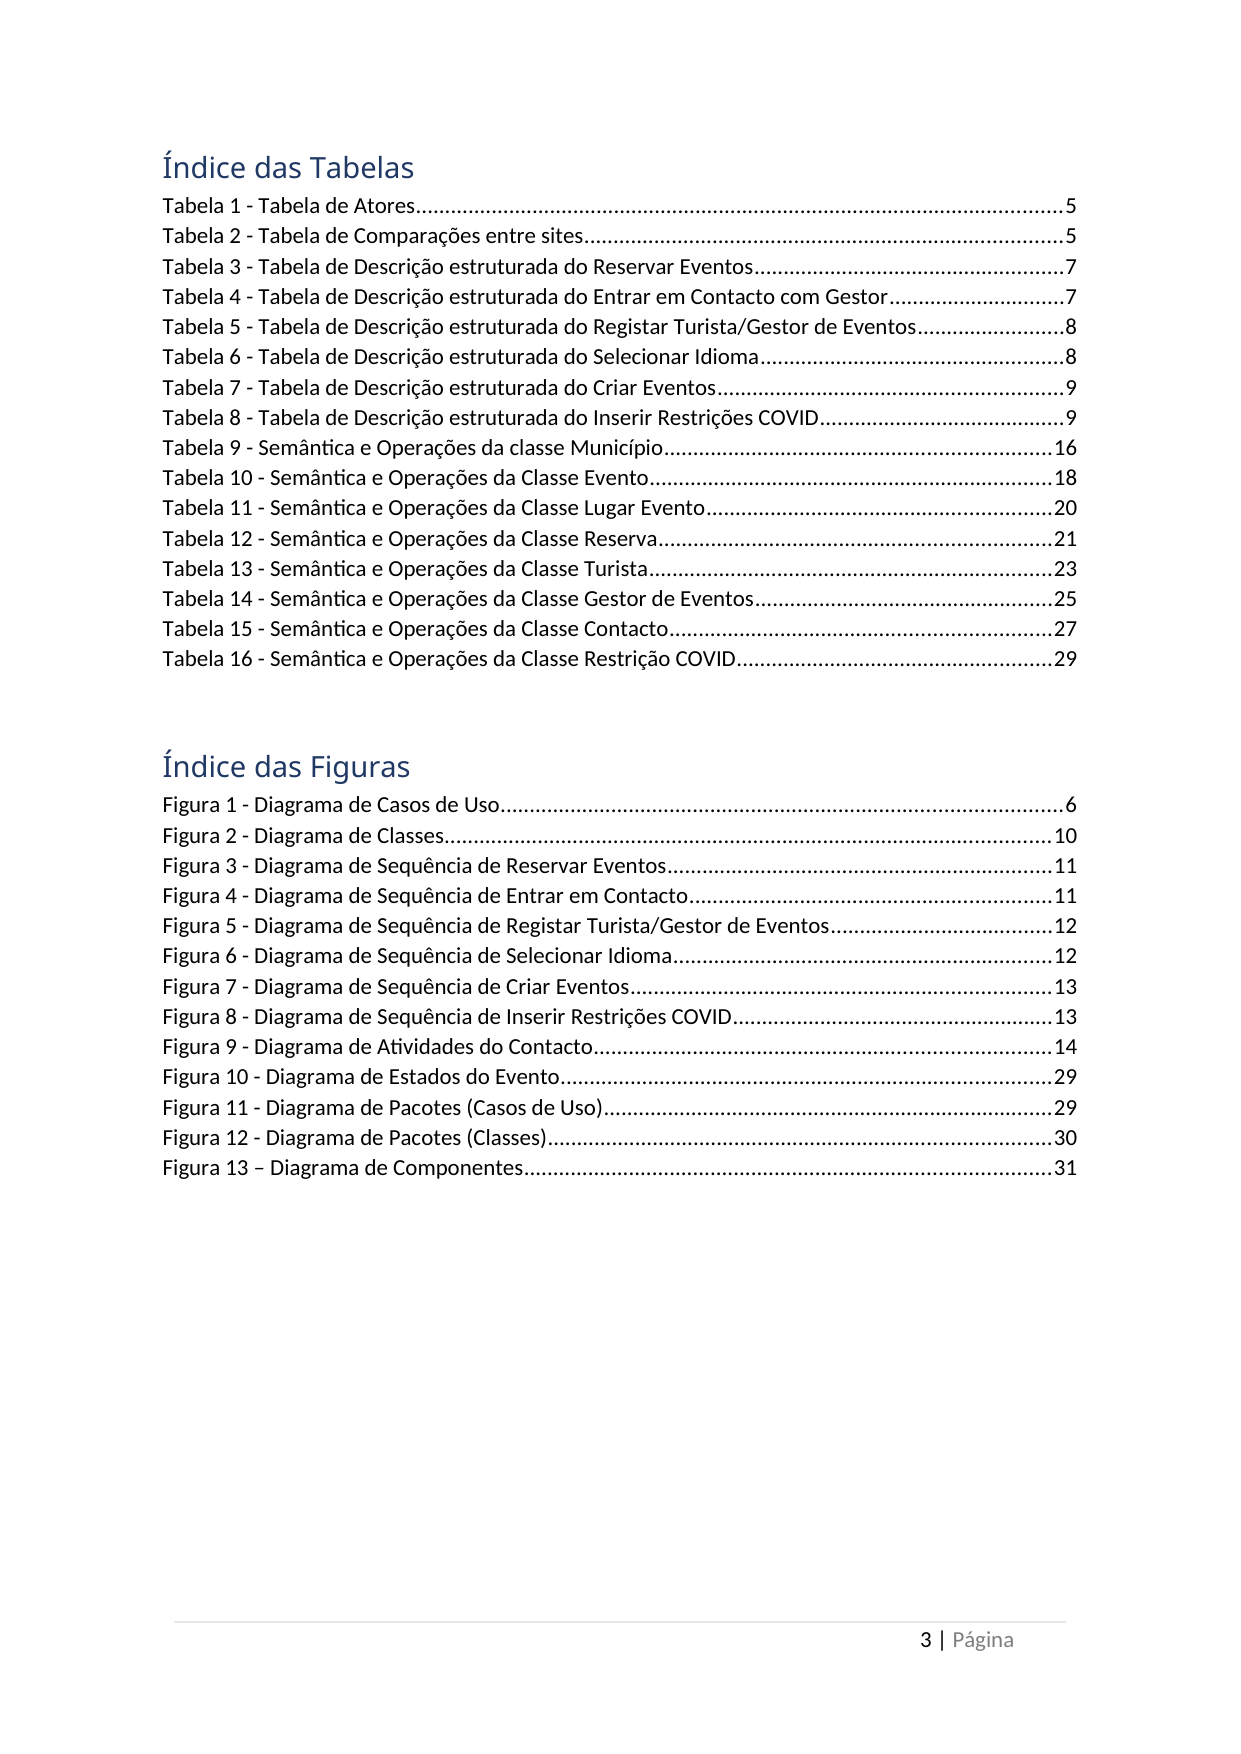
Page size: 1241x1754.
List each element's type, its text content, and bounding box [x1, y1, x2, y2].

text Figura 8 - Diagrama de Sequência de Inserir Restrições COVID 13 [162, 1002, 1078, 1030]
text Tabela 16 - Semântica e Operações da Classe Restrição COVID 29 [162, 644, 1078, 673]
text Tabela 6 - Tabela de Descrição estruturada do Selecionar Idioma 8 [162, 342, 1078, 371]
text Figura 5 - Diagrama de Sequência de Registar Turista/Gestor de Eventos 12 [162, 911, 1078, 939]
text Figura 12 - Diagrama de Pacotes (Classes) 30 [162, 1123, 1078, 1151]
text Tabela 1 - Tabela de Atores 5 [162, 191, 1078, 219]
text Tabela 9 - Semântica e Operações da classe Município 16 [162, 433, 1078, 461]
text Figura 10 - Diagrama de Estados do Evento 29 [162, 1062, 1078, 1090]
text Tabela 8 - Tabela de Descrição estruturada do Inserir Restrições COVID 9 [162, 403, 1078, 431]
text Figura 6 - Diagrama de Sequência de Selecionar Idioma 12 [162, 942, 1078, 969]
text Figura 9 - Diagrama de Atividades do Contacto 14 [162, 1032, 1078, 1060]
text Figura 2 - Diagrama de Classes 10 [162, 821, 1078, 849]
subtitle Índice das Tabelas [162, 148, 1078, 187]
text Figura 1 - Diagrama de Casos de Uso 6 [162, 791, 1078, 818]
text Tabela 3 - Tabela de Descrição estruturada do Reservar Eventos 7 [162, 252, 1078, 280]
text Figura 3 - Diagrama de Sequência de Reservar Eventos 11 [162, 851, 1078, 879]
text Tabela 2 - Tabela de Comparações entre sites 5 [162, 222, 1078, 250]
text Tabela 15 - Semântica e Operações da Classe Contacto 27 [162, 614, 1078, 642]
text Tabela 5 - Tabela de Descrição estruturada do Registar Turista/Gestor de Eventos 8 [162, 312, 1078, 340]
text Tabela 14 - Semântica e Operações da Classe Gestor de Eventos 25 [162, 584, 1078, 612]
text Tabela 7 - Tabela de Descrição estruturada do Criar Eventos 9 [162, 373, 1078, 401]
text Tabela 10 - Semântica e Operações da Classe Evento 18 [162, 463, 1078, 491]
text Tabela 11 - Semântica e Operações da Classe Lugar Evento 20 [162, 493, 1078, 522]
subtitle Índice das Figuras [162, 747, 1078, 786]
text Tabela 4 - Tabela de Descrição estruturada do Entrar em Contacto com Gestor 7 [162, 282, 1078, 310]
text Figura 7 - Diagrama de Sequência de Criar Eventos 13 [162, 972, 1078, 1000]
text Figura 4 - Diagrama de Sequência de Entrar em Contacto 11 [162, 881, 1078, 909]
text Tabela 12 - Semântica e Operações da Classe Reserva 21 [162, 524, 1078, 552]
text Tabela 13 - Semântica e Operações da Classe Turista 23 [162, 554, 1078, 582]
text Figura 13 – Diagrama de Componentes 31 [162, 1153, 1078, 1181]
text Figura 11 - Diagrama de Pacotes (Casos de Uso) 29 [162, 1093, 1078, 1121]
